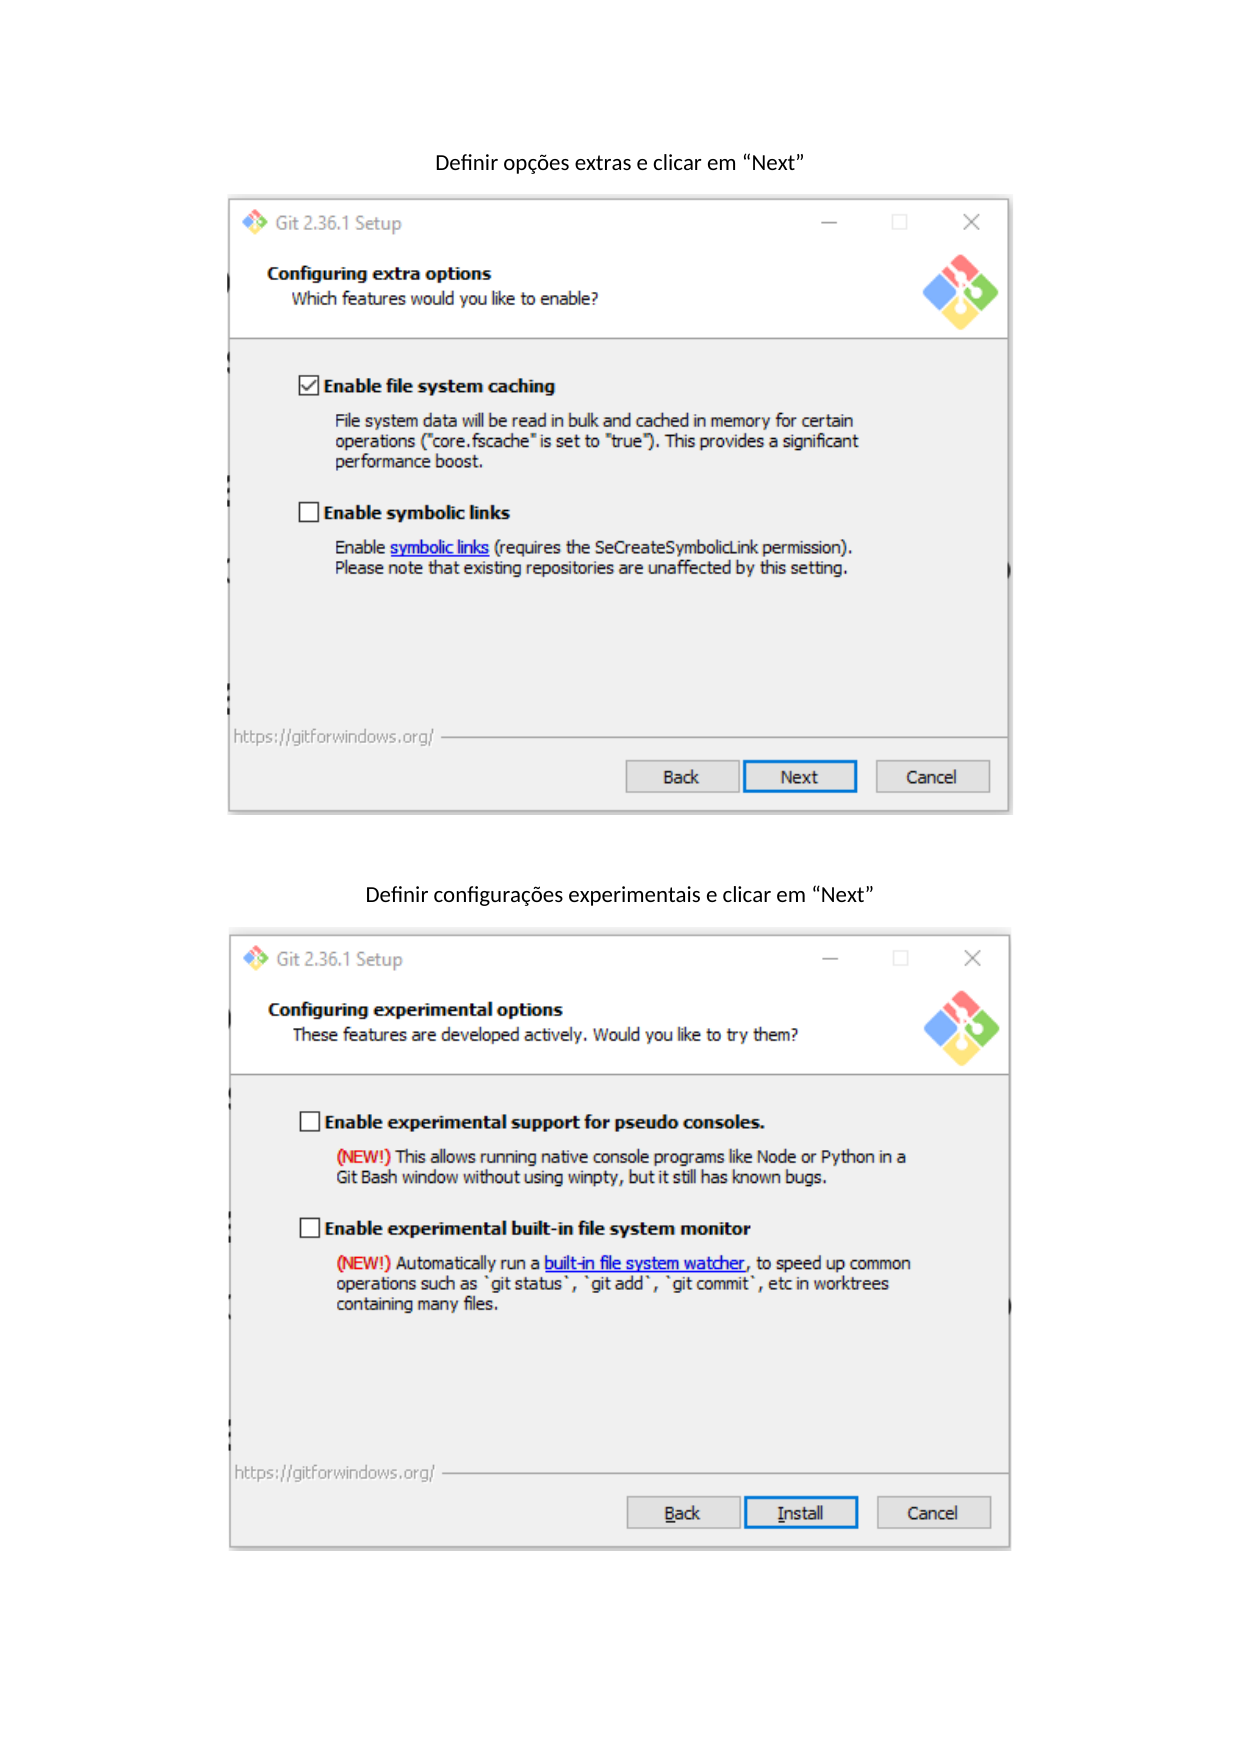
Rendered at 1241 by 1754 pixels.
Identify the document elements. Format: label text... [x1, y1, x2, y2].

picture [227, 194, 1014, 815]
text Definir configurações experimentais e clicar em “Next” [177, 881, 1063, 908]
picture [228, 927, 1012, 1551]
text Definir opções extras e clicar em “Next” [177, 148, 1063, 176]
